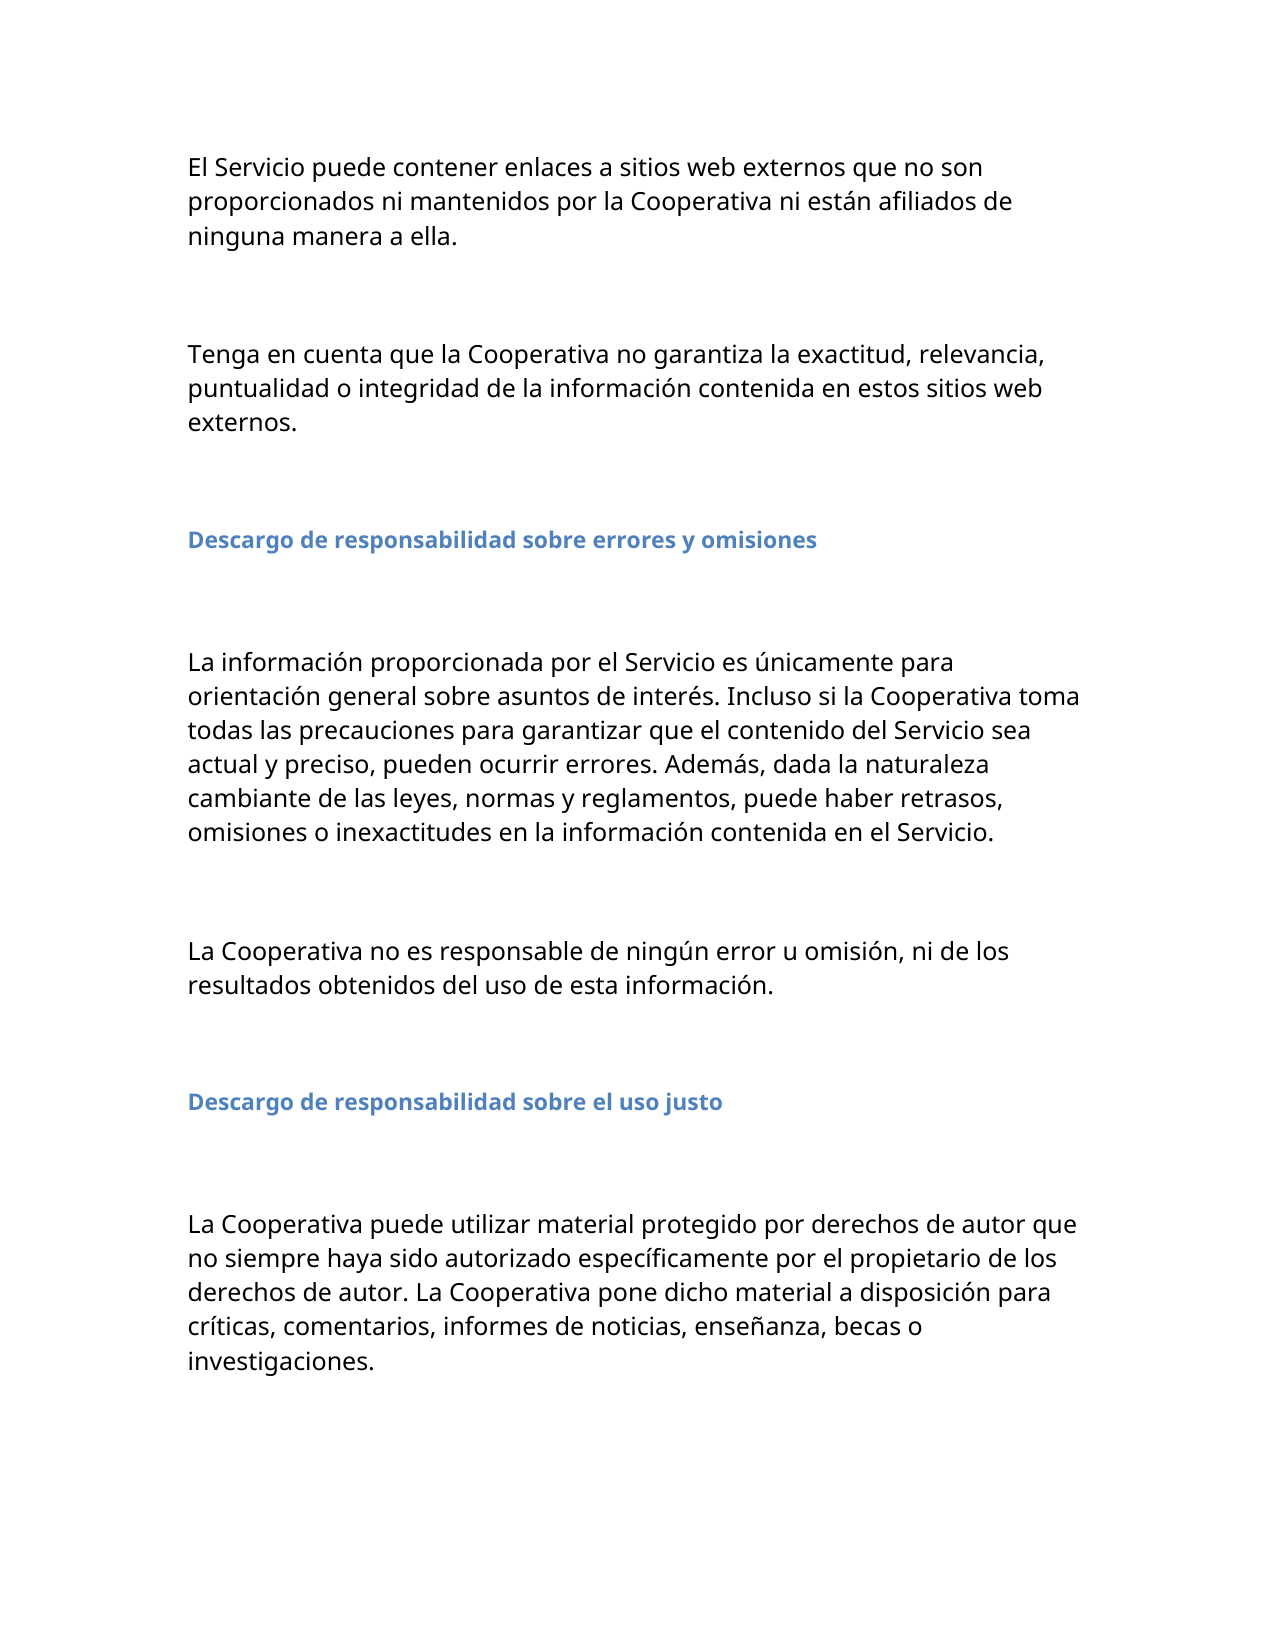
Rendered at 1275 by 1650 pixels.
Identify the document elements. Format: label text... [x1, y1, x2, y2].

text El Servicio puede contener enlaces a sitios web externos que no son proporcionados ni mantenidos por la Cooperativa ni están afiliados de ninguna manera a ella. [187, 150, 1087, 252]
text La Cooperativa puede utilizar material protegido por derechos de autor que no siempre haya sido autorizado específicamente por el propietario de los derechos de autor. La Cooperativa pone dicho material a disposición para críticas, comentarios, informes de noticias, enseñanza, becas o investigaciones. [187, 1207, 1087, 1377]
text Tenga en cuenta que la Cooperativa no garantiza la exactitud, relevancia, puntualidad o integridad de la información contenida en estos sitios web externos. [187, 337, 1087, 439]
text La Cooperativa no es responsable de ningún error u omisión, ni de los resultados obtenidos del uso de esta información. [187, 933, 1087, 1002]
subtitle Descargo de responsabilidad sobre el uso justo [187, 1086, 1087, 1117]
subtitle Descargo de responsabilidad sobre errores y omisiones [187, 524, 1087, 555]
text La información proporcionada por el Servicio es únicamente para orientación general sobre asuntos de interés. Incluso si la Cooperativa toma todas las precauciones para garantizar que el contenido del Servicio sea actual y preciso, pueden ocurrir errores. Además, dada la naturaleza cambiante de las leyes, normas y reglamentos, puede haber retrasos, omisiones o inexactitudes en la información contenida en el Servicio. [187, 644, 1087, 849]
